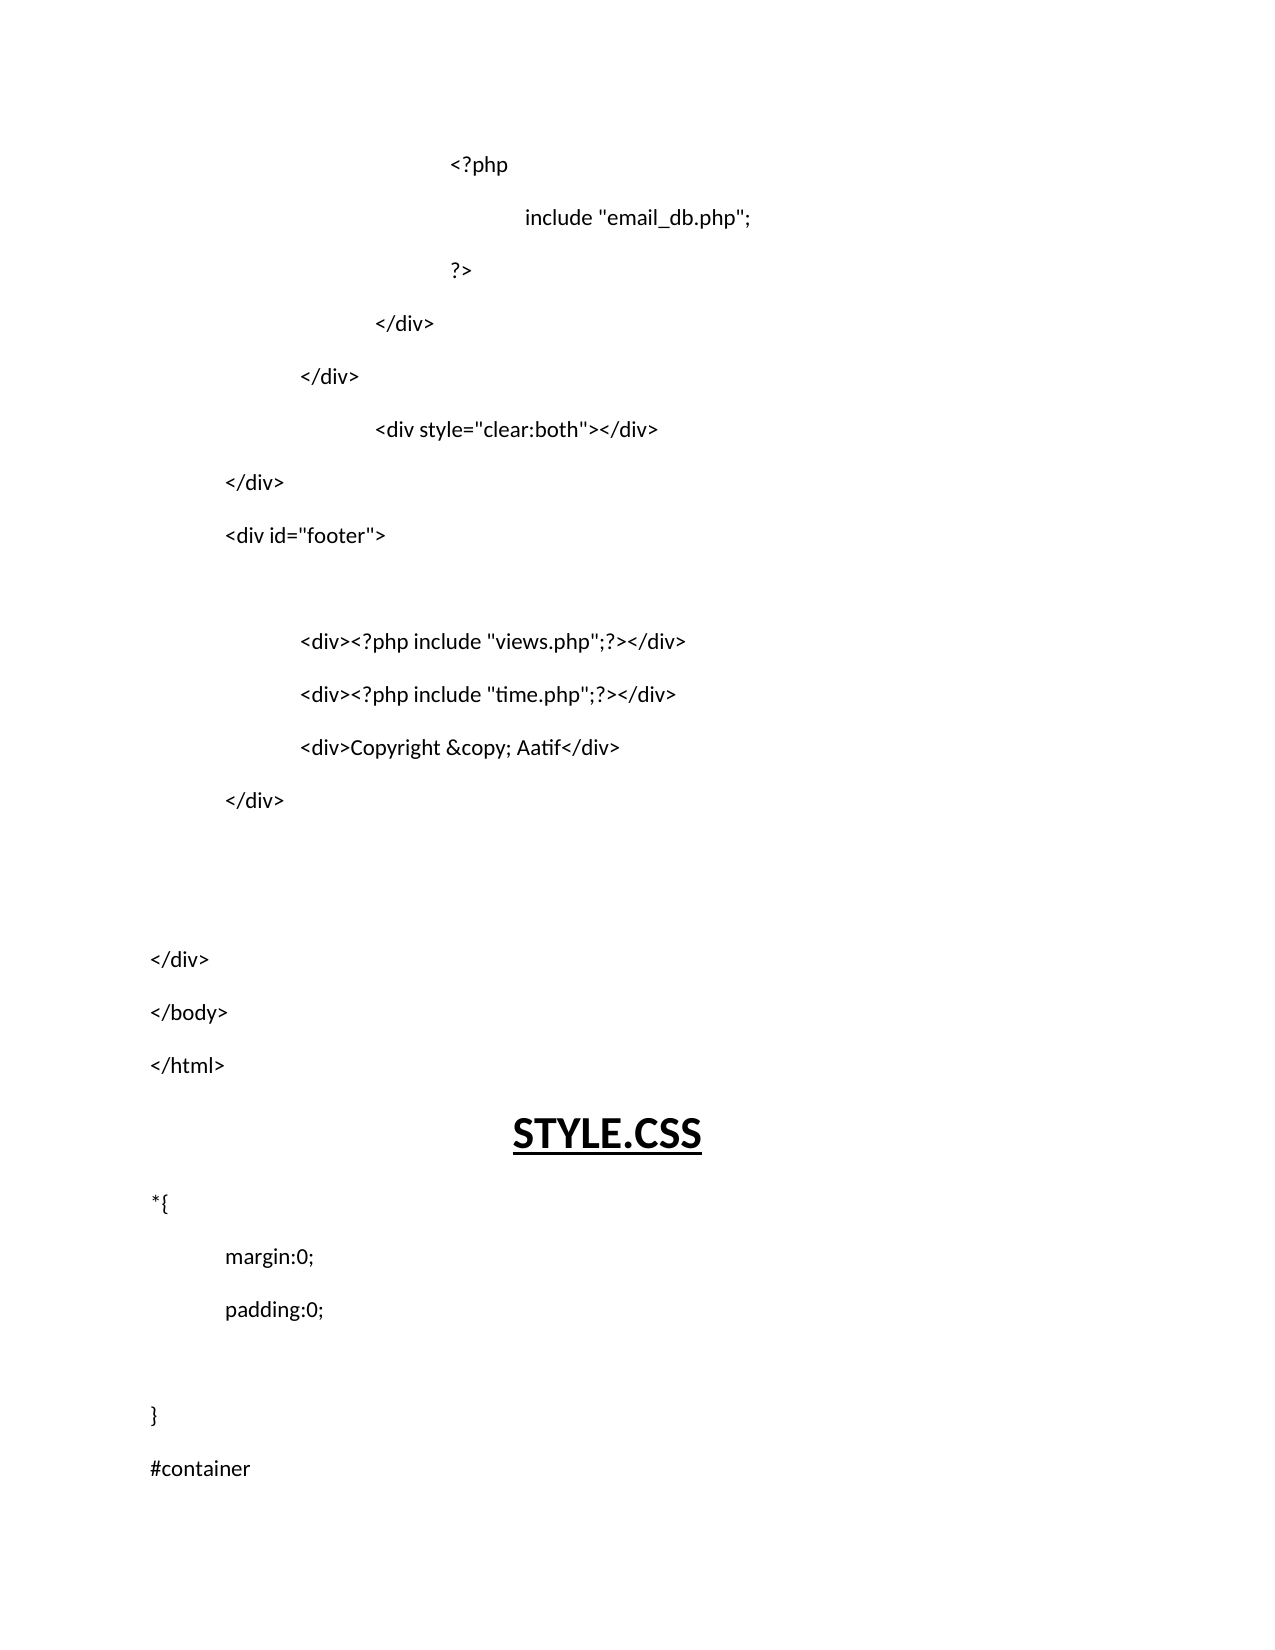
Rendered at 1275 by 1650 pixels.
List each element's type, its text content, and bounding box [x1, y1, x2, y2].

text <?php [150, 150, 1125, 178]
text <div style="clear:both"></div> [150, 415, 1125, 443]
text <div><?php include "views.php";?></div> [150, 627, 1125, 655]
text </body> [150, 998, 1125, 1026]
text <div id="footer"> [150, 521, 1125, 549]
text include "email_db.php"; [150, 203, 1125, 231]
text ?> [150, 256, 1125, 284]
text padding:0; [150, 1296, 1125, 1323]
text <div><?php include "time.php";?></div> [150, 680, 1125, 708]
text </div> [150, 945, 1125, 973]
text } [150, 1402, 1125, 1429]
text </html> [150, 1051, 1125, 1079]
text <div>Copyright &copy; Aatif</div> [150, 733, 1125, 761]
text STYLE.CSS [150, 1104, 1125, 1160]
text *{ [150, 1189, 1125, 1217]
text </div> [150, 309, 1125, 337]
text </div> [150, 786, 1125, 814]
text </div> [150, 468, 1125, 496]
text </div> [150, 362, 1125, 390]
text #container [150, 1454, 1125, 1483]
text margin:0; [150, 1242, 1125, 1271]
